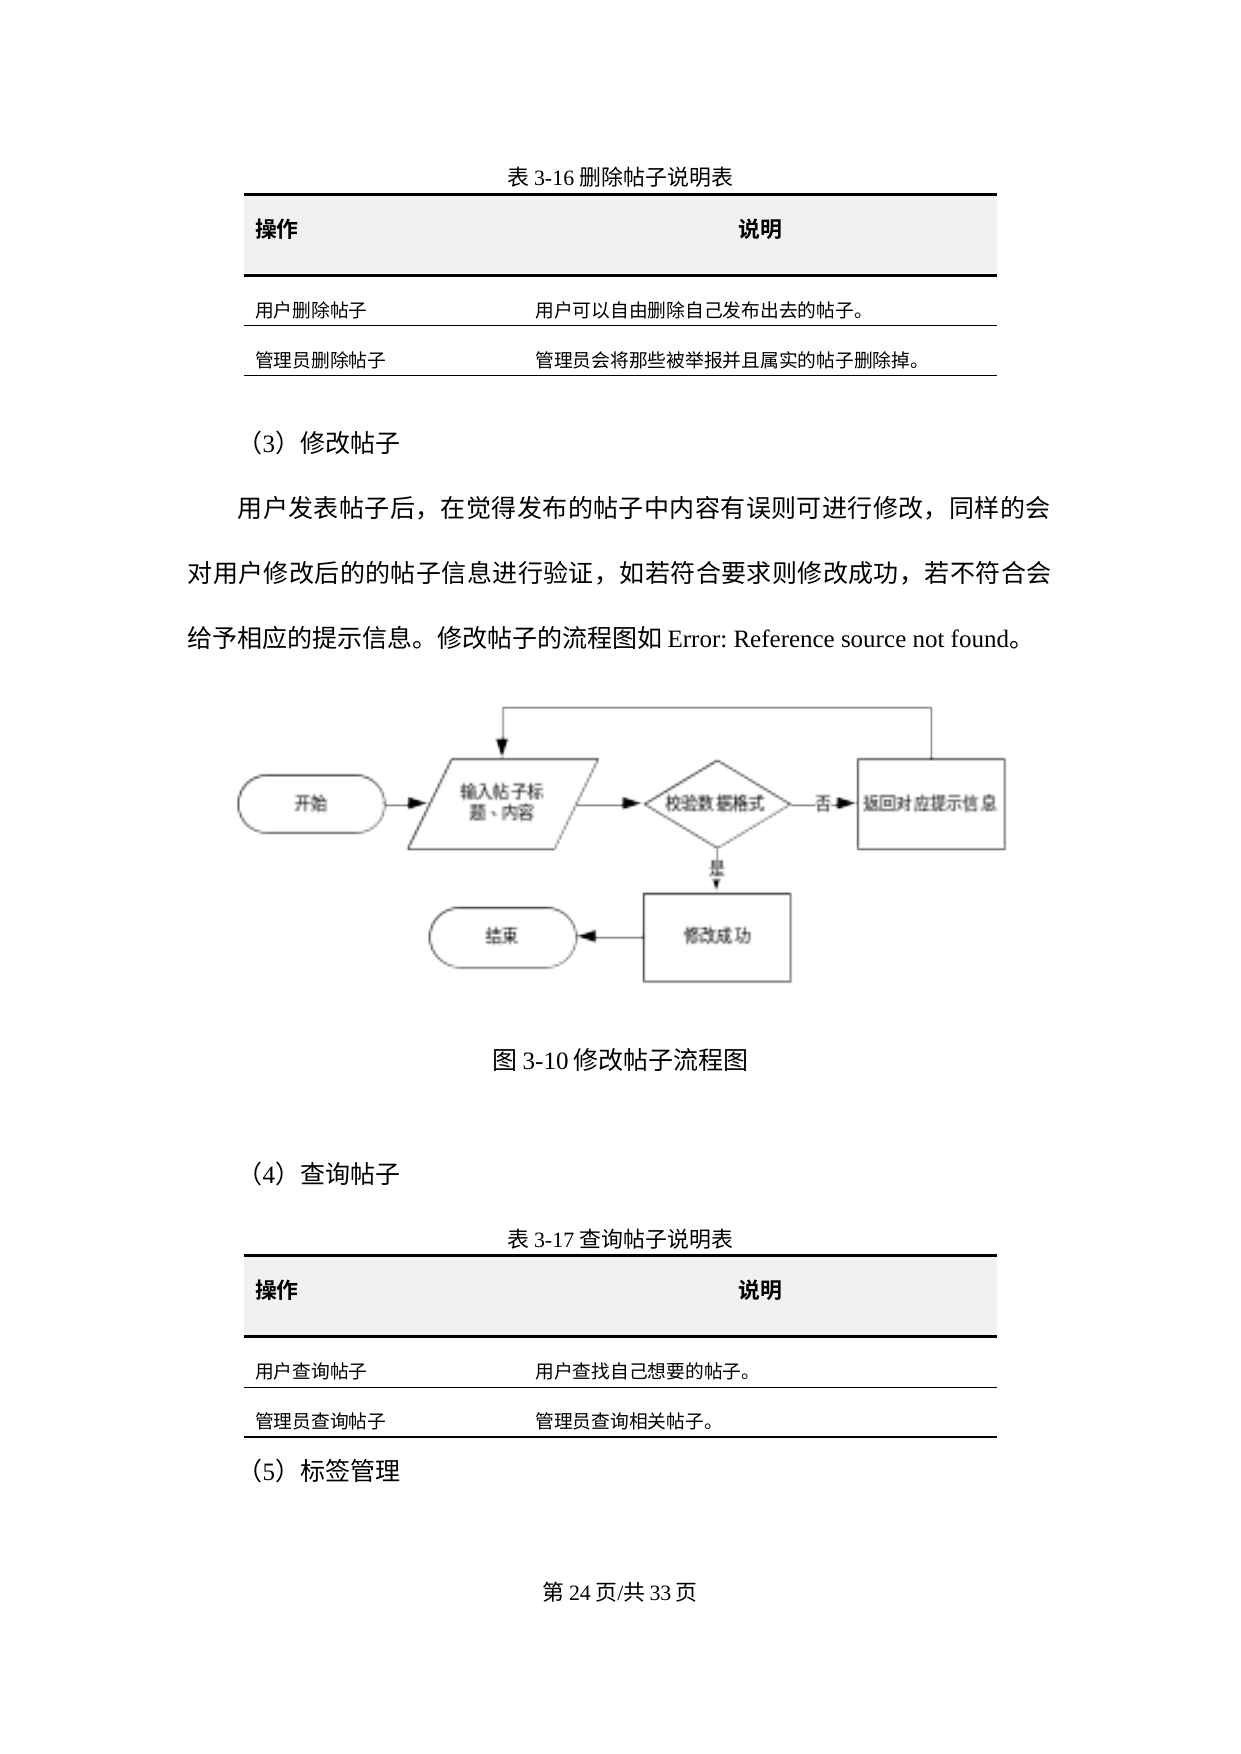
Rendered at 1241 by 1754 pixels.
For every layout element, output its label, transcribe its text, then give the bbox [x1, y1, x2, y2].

table_header 说明 [524, 196, 997, 273]
table_header 说明 [524, 1257, 997, 1335]
text 表3-17 查询帖子说明表 [187, 1221, 1053, 1254]
table_header 操作 [244, 196, 524, 273]
text 图 3-10修改帖子流程图 [187, 1026, 1053, 1091]
table_cell 管理员会将那些被举报并且属实的帖子删除掉。 [524, 326, 997, 375]
table_header 操作 [244, 1257, 524, 1335]
table_cell 管理员查询相关帖子。 [524, 1388, 997, 1436]
text （5）标签管理 [187, 1437, 1053, 1502]
table_cell 用户删除帖子 [244, 277, 524, 325]
table_cell 管理员删除帖子 [244, 326, 524, 375]
text 表3-16 删除帖子说明表 [187, 160, 1053, 192]
table_cell 管理员查询帖子 [244, 1388, 524, 1436]
table_cell 用户可以自由删除自己发布出去的帖子。 [524, 277, 997, 325]
text （3）修改帖子 [187, 409, 1053, 474]
text （4）查询帖子 [187, 1140, 1053, 1205]
table_cell 用户查询帖子 [244, 1338, 524, 1387]
table_cell 用户查找自己想要的帖子。 [524, 1338, 997, 1387]
